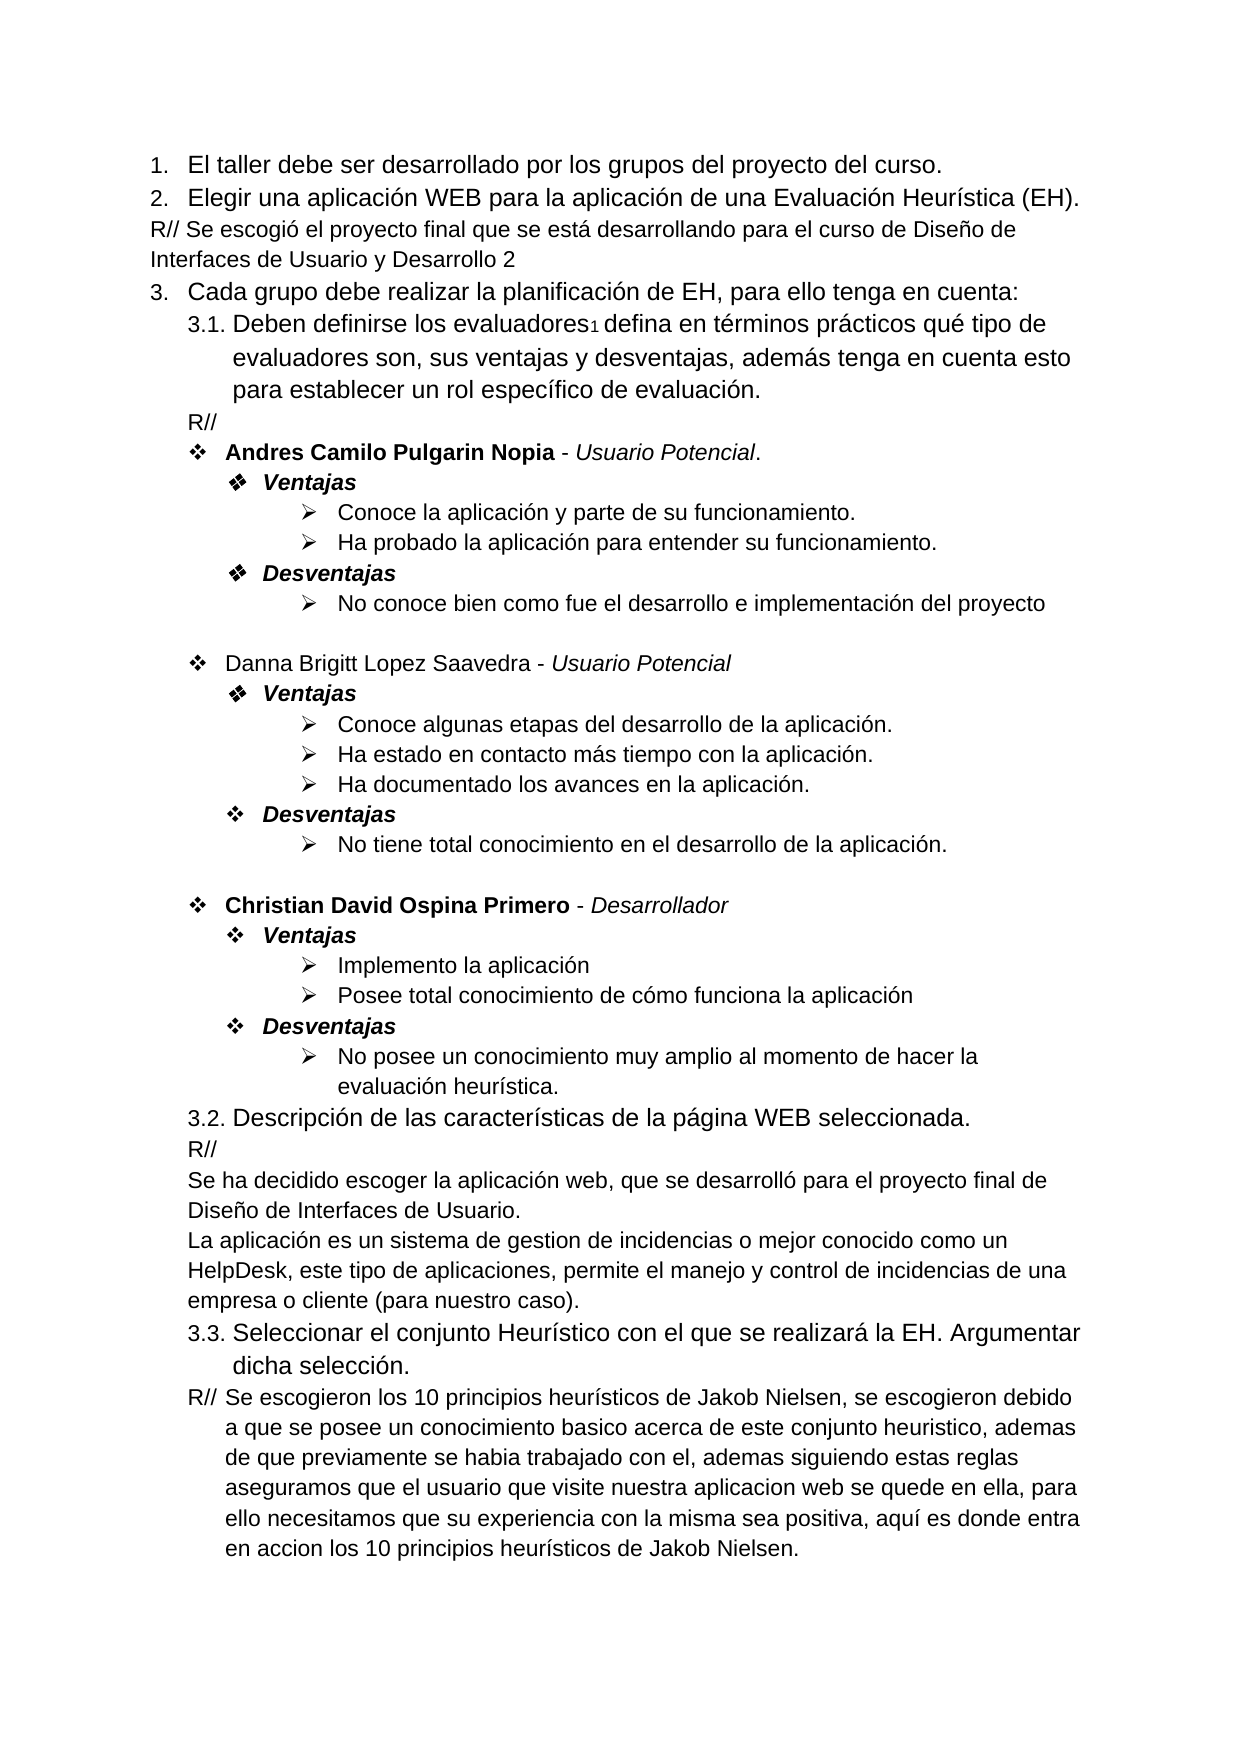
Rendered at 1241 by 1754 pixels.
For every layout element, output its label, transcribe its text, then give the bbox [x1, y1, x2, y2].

list Ventajas [225, 680, 1090, 707]
list Ventajas [225, 469, 1090, 495]
list Ha probado la aplicación para entender su funcionamiento. [300, 529, 1090, 556]
list Cada grupo debe realizar la planificación de EH, para ello tenga en cuenta: [150, 276, 1090, 305]
list Desventajas [225, 559, 1090, 586]
list Andres Camilo Pulgarin Nopia - Usuario Potencial. [187, 439, 1090, 465]
list Descripción de las características de la página WEB seleccionada. [187, 1103, 1090, 1132]
list Seleccionar el conjunto Heurístico con el que se realizará la EH. Argumentar dicha selección. [187, 1318, 1090, 1379]
text R// Se escogieron los 10 principios heurísticos de Jakob Nielsen, se escogieron debido a que se posee un conocimiento basico acerca de este conjunto heuristico, ademas de que previamente se habia trabajado con el, ademas siguiendo estas reglas aseguramos que el usuario que visite nuestra aplicacion web se quede en ella, para ello necesitamos que su experiencia con la misma sea positiva, aquí es donde entra en accion los 10 principios heurísticos de Jakob Nielsen. [187, 1384, 1090, 1561]
list Implemento la aplicación [300, 952, 1090, 979]
list No posee un conocimiento muy amplio al momento de hacer la evaluación heurística. [300, 1043, 1090, 1099]
list Christian David Ospina Primero - Desarrollador [187, 892, 1090, 918]
text Se ha decidido escoger la aplicación web, que se desarrolló para el proyecto final de Diseño de Interfaces de Usuario. [187, 1167, 1090, 1223]
list Ventajas [225, 922, 1090, 948]
text La aplicación es un sistema de gestion de incidencias o mejor conocido como un HelpDesk, este tipo de aplicaciones, permite el manejo y control de incidencias de una empresa o cliente (para nuestro caso). [187, 1227, 1090, 1314]
text R// Se escogió el proyecto final que se está desarrollando para el curso de Diseño de Interfaces de Usuario y Desarrollo 2 [150, 216, 1090, 273]
list Danna Brigitt Lopez Saavedra - Usuario Potencial [187, 650, 1090, 677]
list Posee total conocimiento de cómo funciona la aplicación [300, 982, 1090, 1009]
list Conoce la aplicación y parte de su funcionamiento. [300, 499, 1090, 526]
list Desventajas [225, 1013, 1090, 1039]
list El taller debe ser desarrollado por los grupos del proyecto del curso. [150, 150, 1090, 179]
text R// [187, 408, 1090, 435]
list Ha documentado los avances en la aplicación. [300, 771, 1090, 797]
list Deben definirse los evaluadores1 defina en términos prácticos qué tipo de evaluadores son, sus ventajas y desventajas, además tenga en cuenta esto para establecer un rol específico de evaluación. [187, 309, 1090, 404]
list Desventajas [225, 801, 1090, 828]
list No conoce bien como fue el desarrollo e implementación del proyecto [300, 590, 1090, 616]
list No tiene total conocimiento en el desarrollo de la aplicación. [300, 831, 1090, 858]
list Conoce algunas etapas del desarrollo de la aplicación. [300, 711, 1090, 737]
list Elegir una aplicación WEB para la aplicación de una Evaluación Heurística (EH). [150, 183, 1090, 212]
text R// [187, 1136, 1090, 1163]
list Ha estado en contacto más tiempo con la aplicación. [300, 741, 1090, 767]
